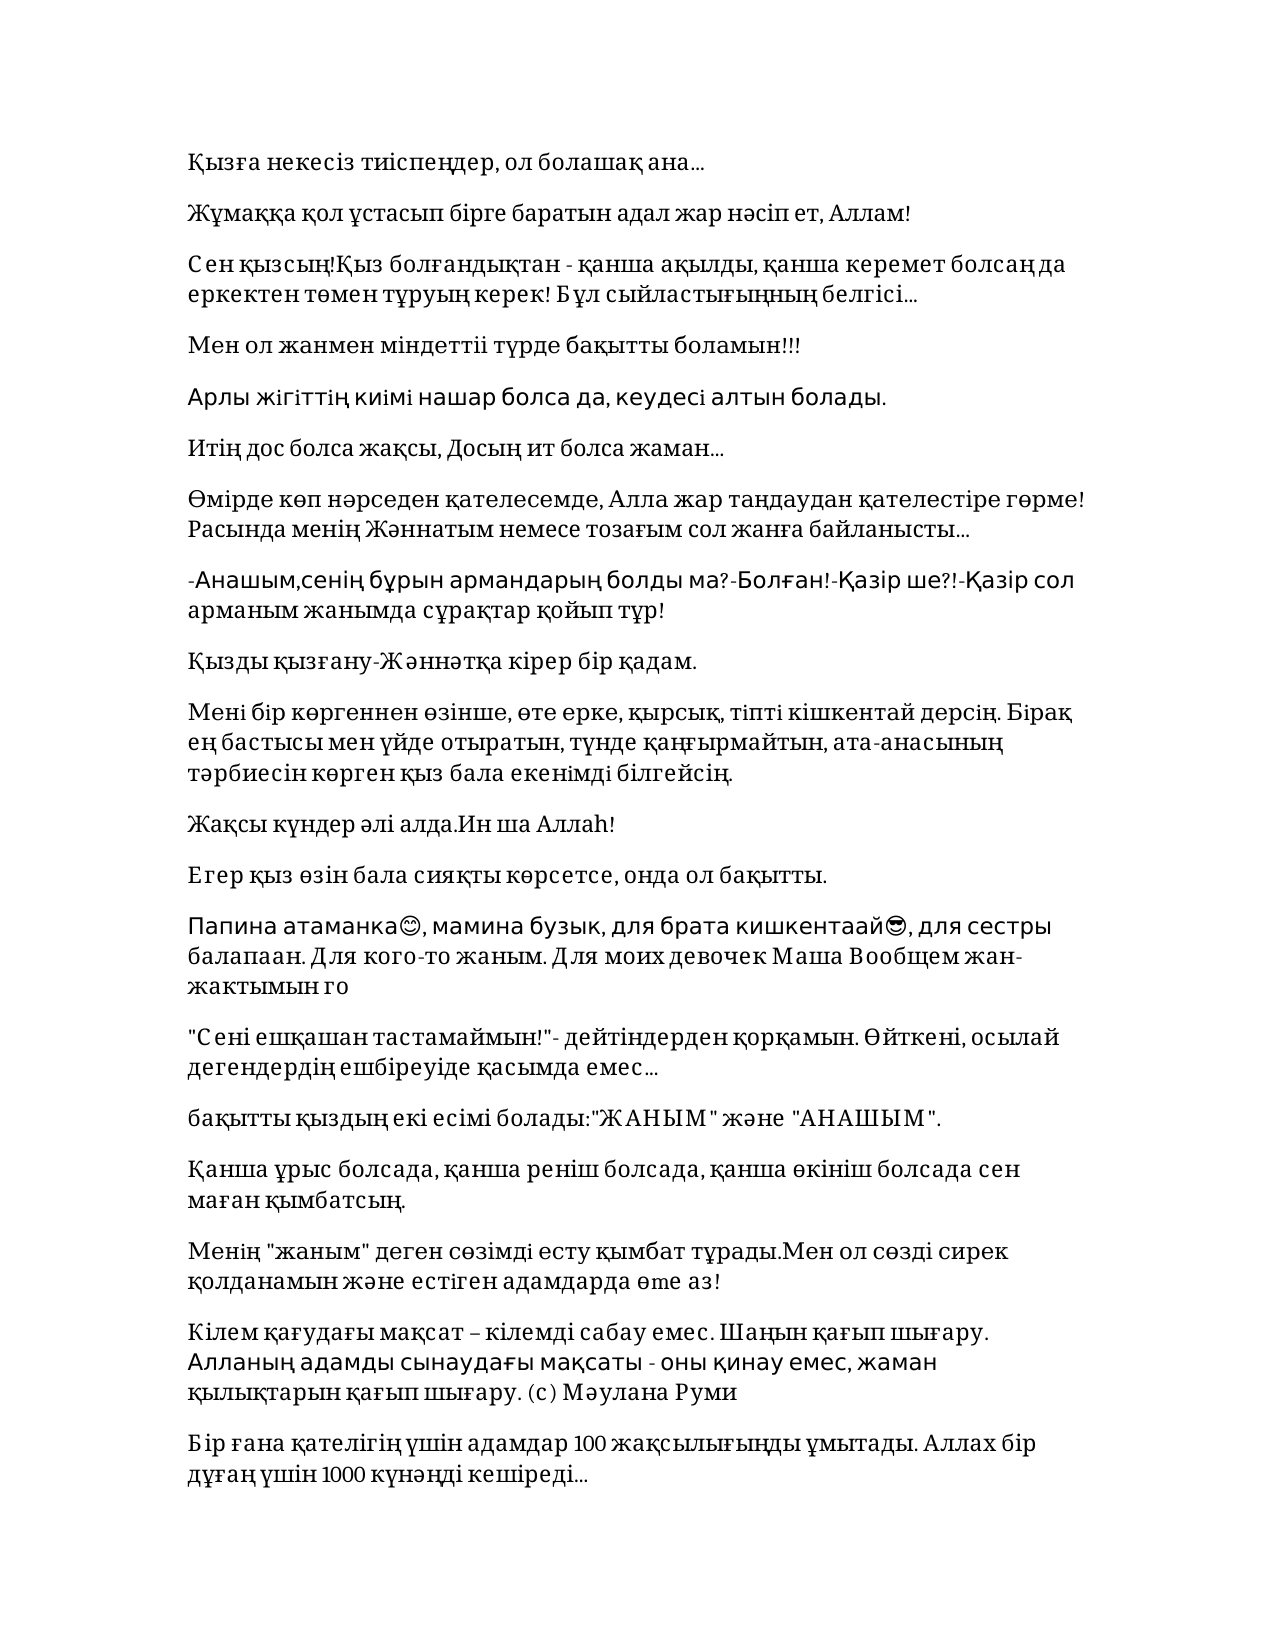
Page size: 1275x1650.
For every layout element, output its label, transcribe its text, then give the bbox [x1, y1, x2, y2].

text Кілем қағудағы мақсат – кілемді сабау емес. Шаңын қағып шығару. Алланың адамды сынаудағы мақсаты - оны қинау емес, жаман қылықтарын қағып шығару. (с) Мәулана Руми [187, 1320, 1087, 1407]
text Жақсы күндер әлі алда.Ин ша Аллаһ! [187, 811, 1087, 838]
text -Анашым,сенің бұрын армандарың болды ма?-Болған!-Қазір ше?!-Қазір сол арманым жанымда сұрақтар қойып тұр! [187, 568, 1087, 624]
text Менiң "жаным" деген сөзімдi есту қымбат тұрады.Мен ол сөзді сирек қолданамын және естiген адамдарда өmе аз! [187, 1238, 1087, 1295]
text Қанша ұрыс болсада, қанша реніш болсада, қанша өкініш болсада сен маған қымбатсың. [187, 1157, 1087, 1214]
text Өмірде көп нәрседен қателесемде, Алла жар таңдаудан қателестіре гөрме! Расында менің Жәннатым немесе тозағым сол жанға байланысты... [187, 486, 1087, 543]
text Сен қызсың!Қыз болғандықтан - қанша ақылды, қанша керемет болсаң да еркектен төмен тұруың керек! Бұл сыйластығыңның белгісі... [187, 252, 1087, 309]
text Итің дос болса жақсы, Досың ит болса жаман... [187, 435, 1087, 462]
text Менi бiр көргеннен өзінше, өте ерке, қырсық, тiптi кішкентай дерсiң. Бiрақ ең бастысы мен үйде отыратын, түнде қаңғырмайтын, ата-анасының тәрбиесін көрген қыз бала екенiмдi білгейсің. [187, 700, 1087, 787]
text "Сені ешқашан тастамаймын!"- дейтіндерден қорқамын. Өйткені, осылай дегендердің ешбіреуіде қасымда емес... [187, 1025, 1087, 1082]
text Қызды қызғану-Жәннәтқа кірер бір қадам. [187, 649, 1087, 675]
text Егер қыз өзін бала сияқты көрсетсе, онда ол бақытты. [187, 862, 1087, 889]
text Мен ол жанмен міндеттіі түрде бақытты боламын!!! [187, 333, 1087, 360]
text Қызға некесіз тиіспеңдер, ол болашақ ана... [187, 150, 1087, 176]
text Папина атаманка😊, мамина бузык💪, для брата кишкентаай😎, для сестры балапаан🐥. Для кого-то жаным😚. Для моих девочек Маша😝 Вообщем жан- жактымын го😌 [187, 913, 1087, 1000]
text бақытты қыздың екі есімі болады:"ЖАНЫМ" және "АНАШЫМ". [187, 1106, 1087, 1133]
text Арлы жiгiттiң киiмi нашар болса да, кеудесi алтын болады. [187, 384, 1087, 411]
text Бір ғана қателігің үшін адамдар 100 жақсылығыңды ұмытады. Аллах бір дұғаң үшін 1000 күнәңді кешіреді... [187, 1431, 1087, 1488]
text Жұмаққа қол ұстасып бірге баратын адал жар нəсіп ет, Аллам! [187, 201, 1087, 227]
